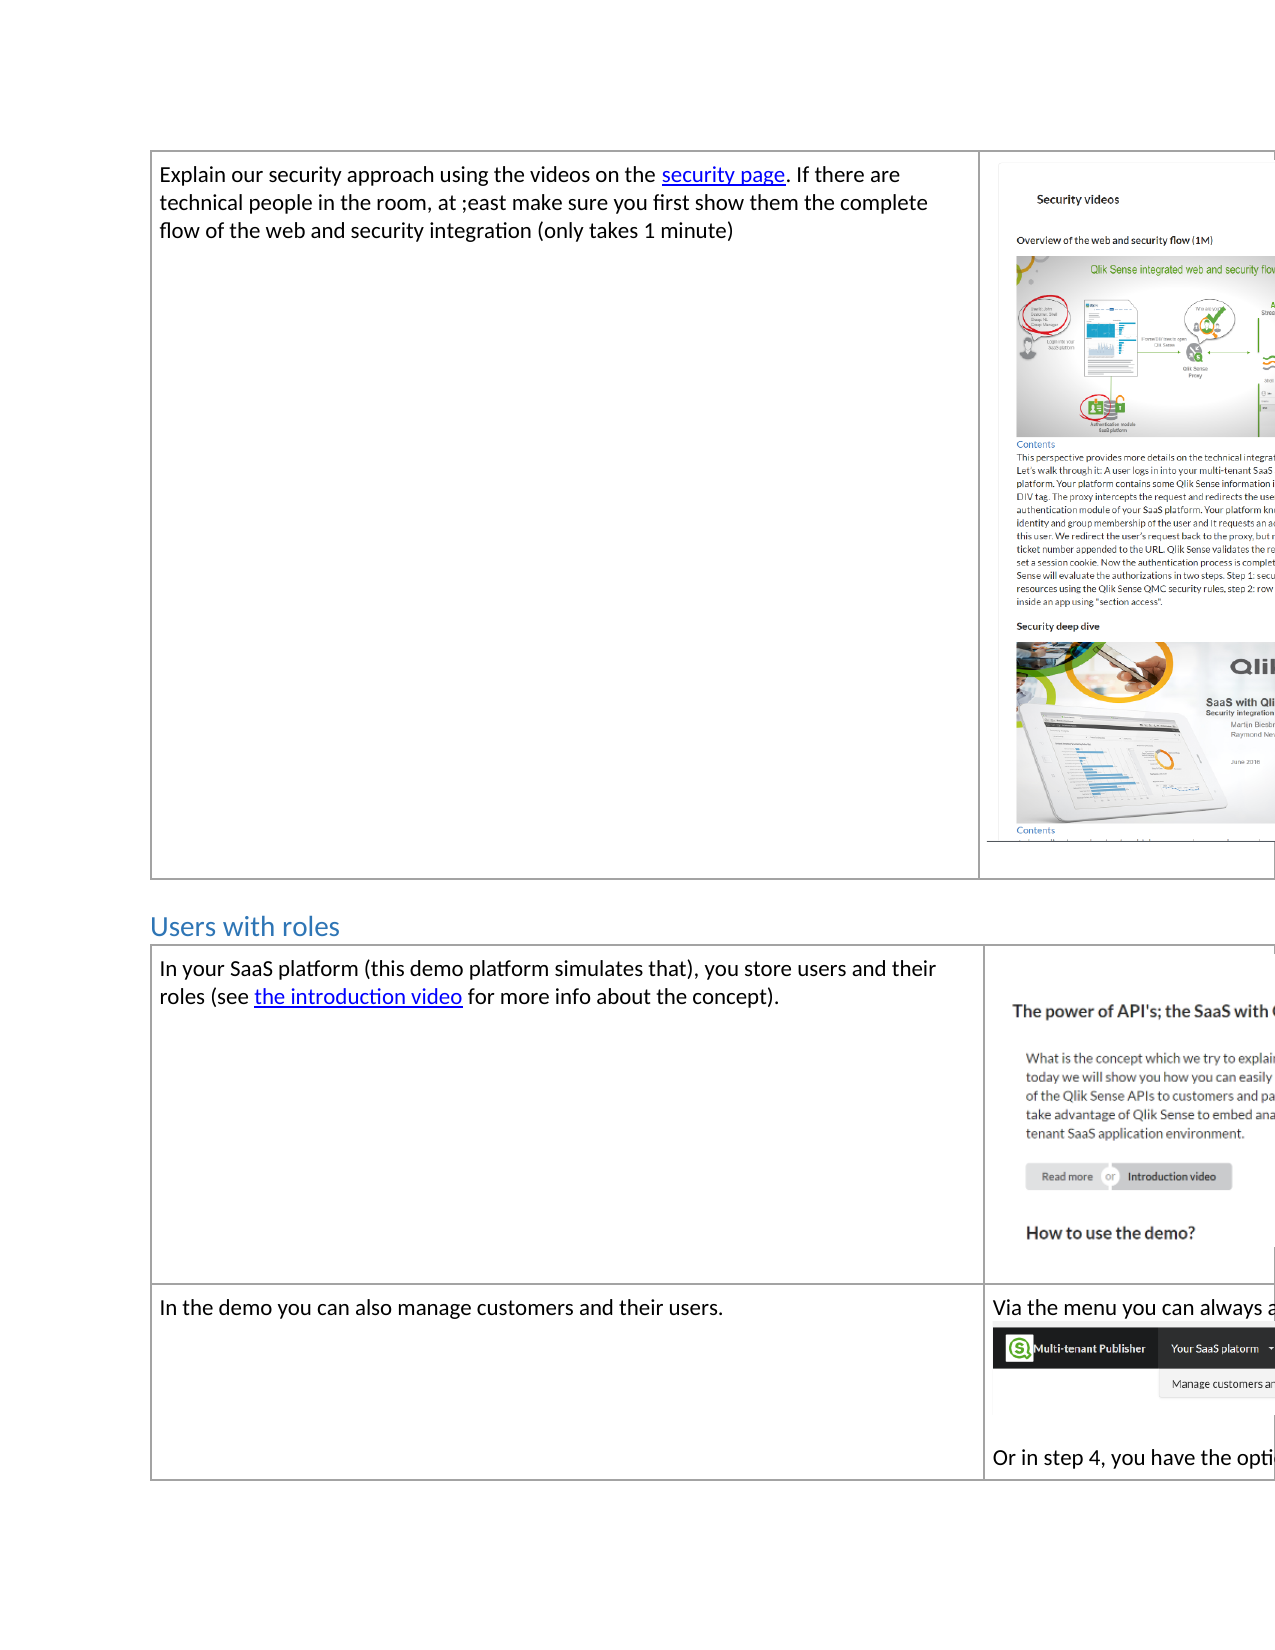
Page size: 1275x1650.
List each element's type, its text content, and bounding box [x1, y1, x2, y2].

text Users with roles [150, 908, 1125, 944]
picture [992, 954, 1275, 1247]
table_header Explain our security approach using the videos on the security page. If there are technical people in the room, at ;east make sure you first show them the complete flow of the web and security integration (only takes 1 minute) [152, 152, 978, 878]
table_header In your SaaS platform (this demo platform simulates that), you store users and their roles (see the introduction video for more info about the concept). [152, 946, 983, 1283]
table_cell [985, 1285, 1274, 1479]
table_header [985, 946, 1274, 1283]
table_header [980, 152, 1274, 878]
picture [986, 160, 1275, 842]
picture [992, 1321, 1275, 1415]
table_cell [152, 1285, 983, 1479]
